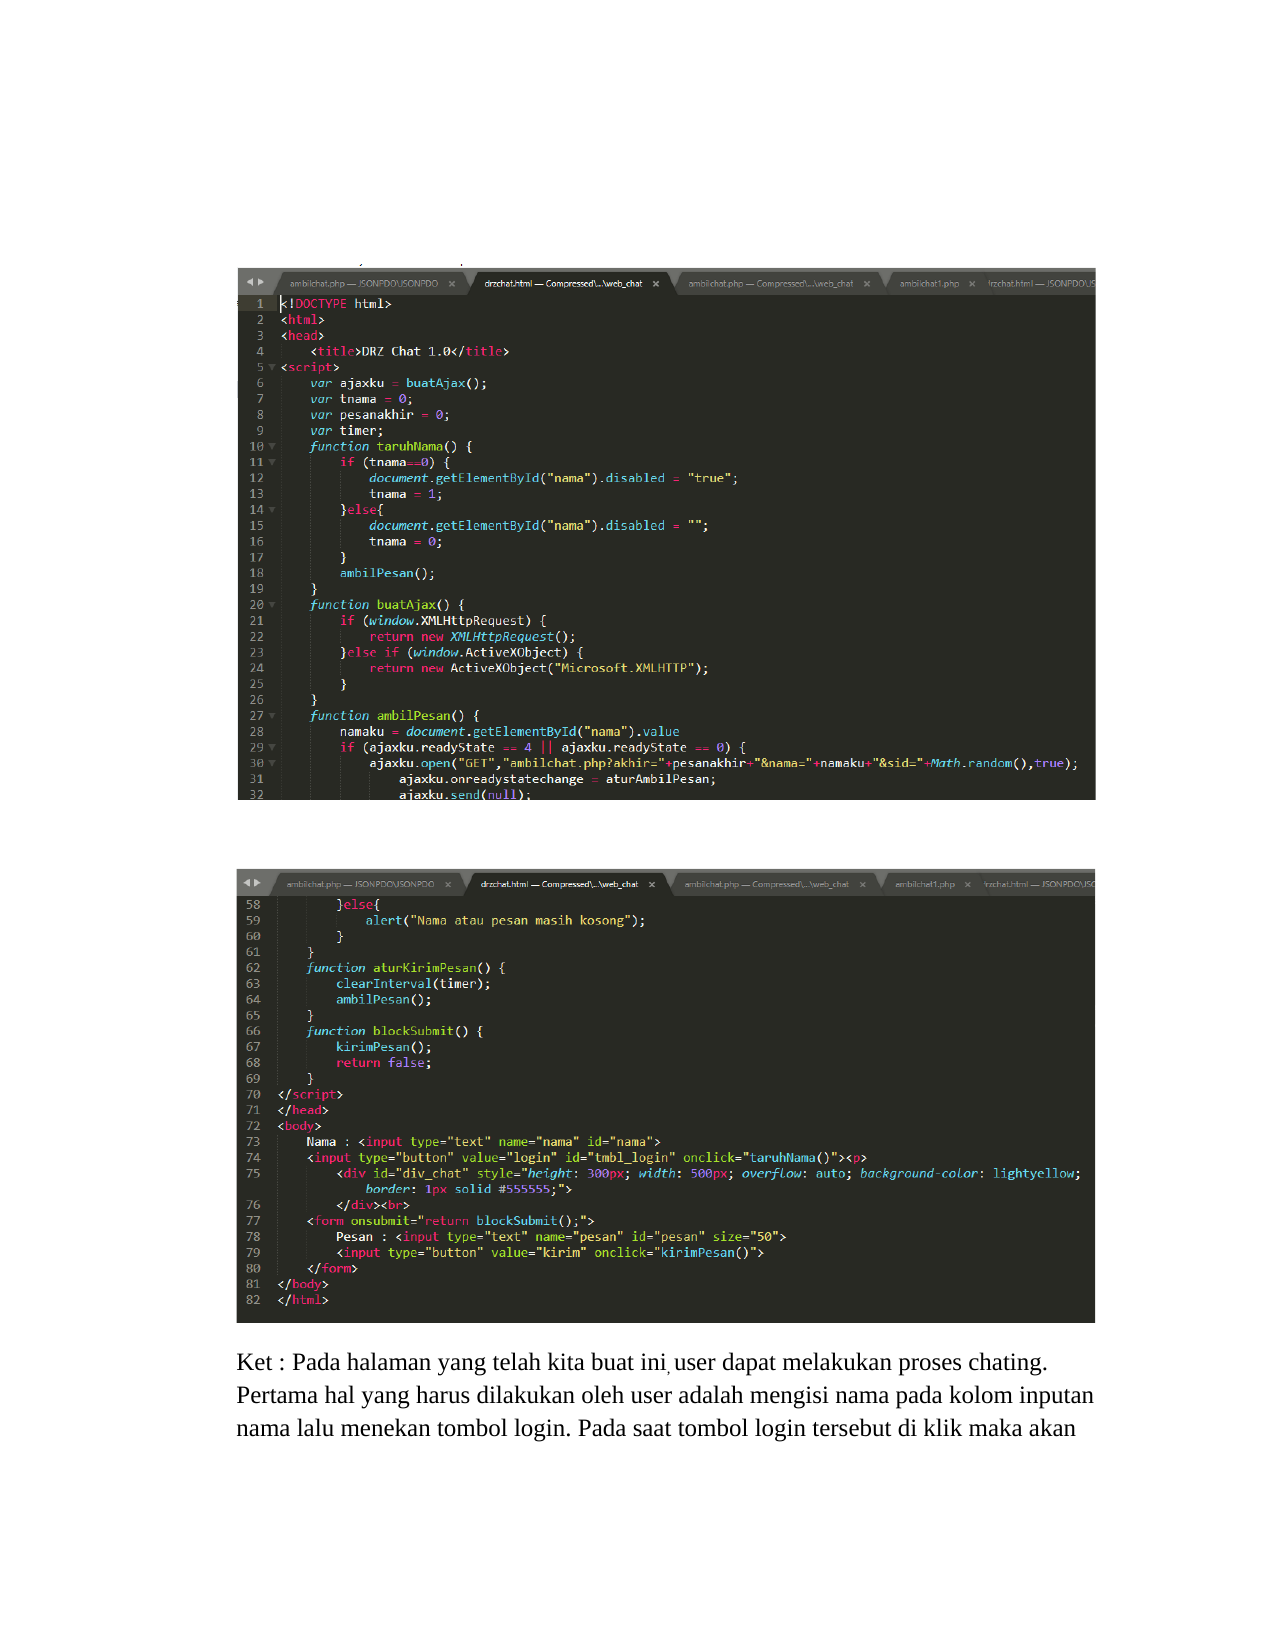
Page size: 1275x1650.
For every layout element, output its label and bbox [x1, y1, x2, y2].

picture [236, 868, 1095, 1322]
text [236, 869, 1098, 1442]
picture [236, 264, 1095, 799]
